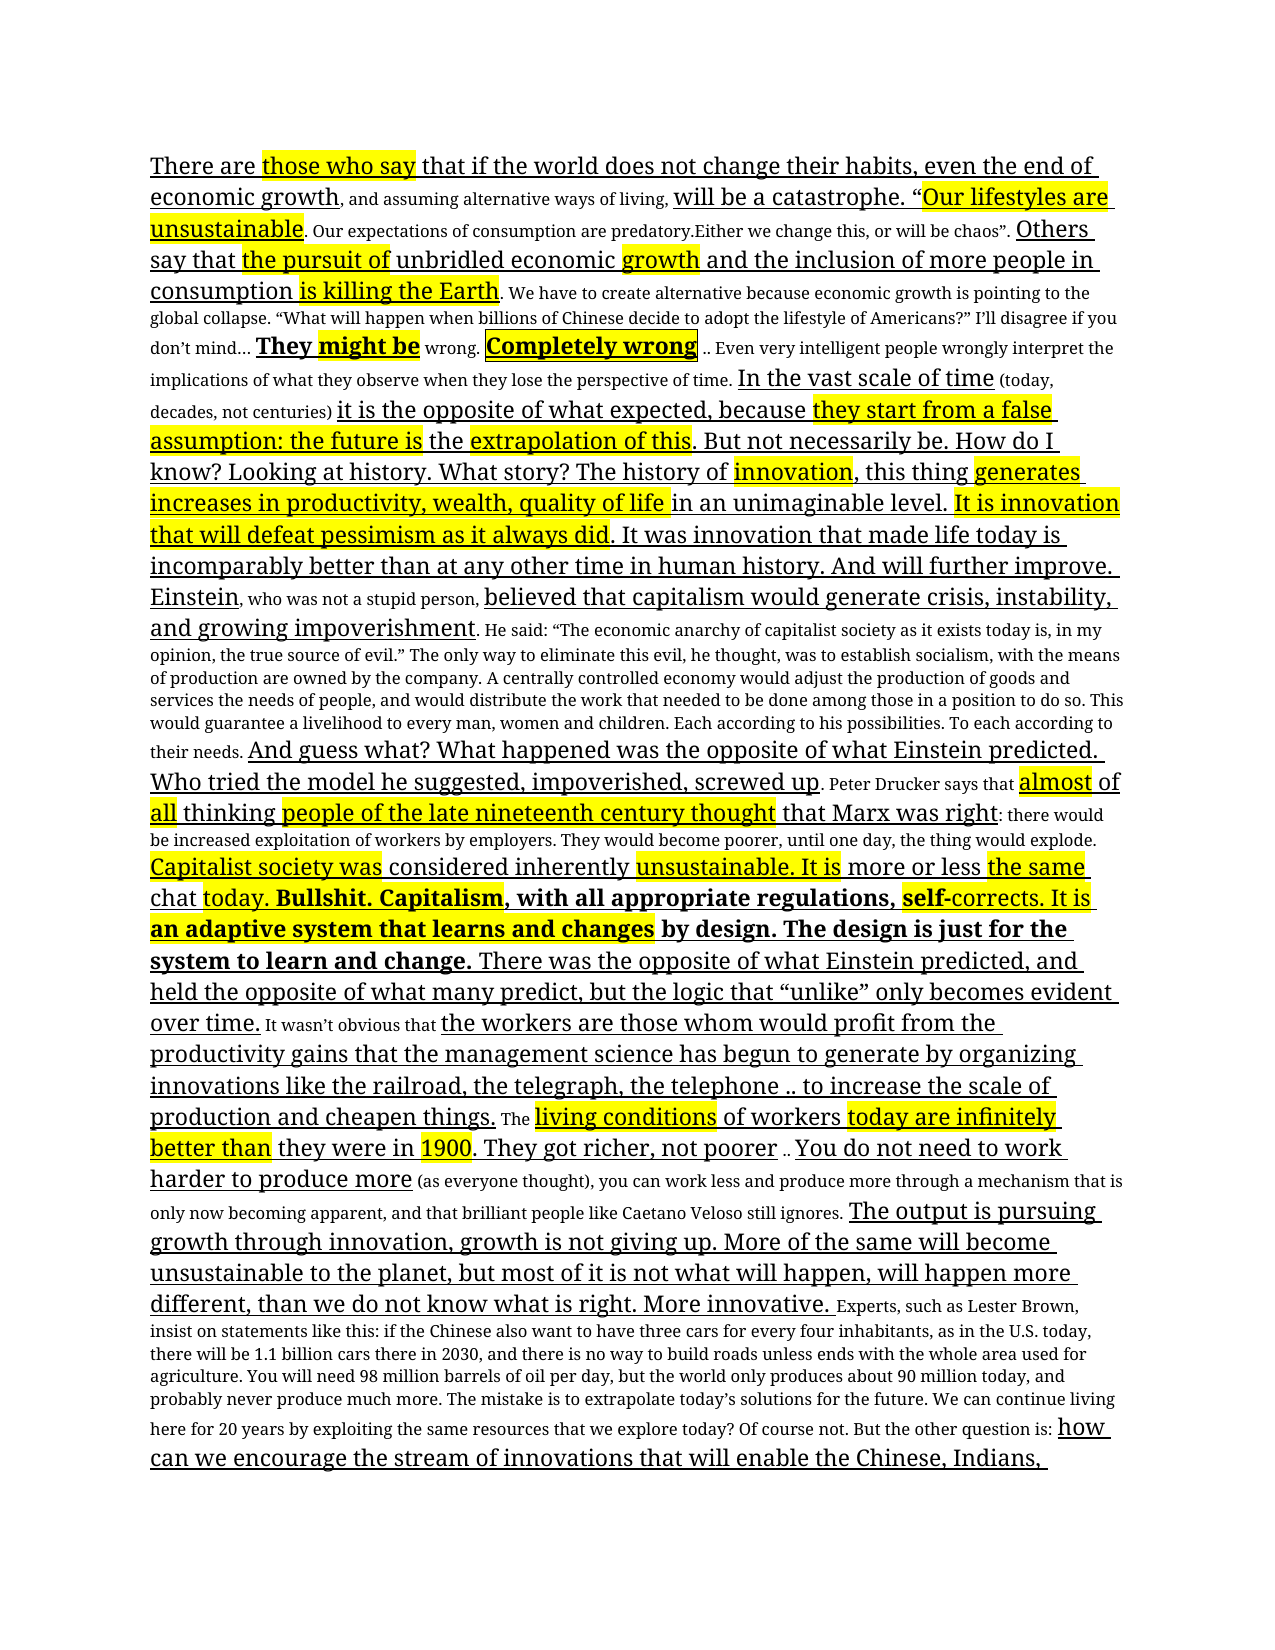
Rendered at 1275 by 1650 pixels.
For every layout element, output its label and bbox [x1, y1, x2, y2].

text [150, 150, 1125, 1473]
